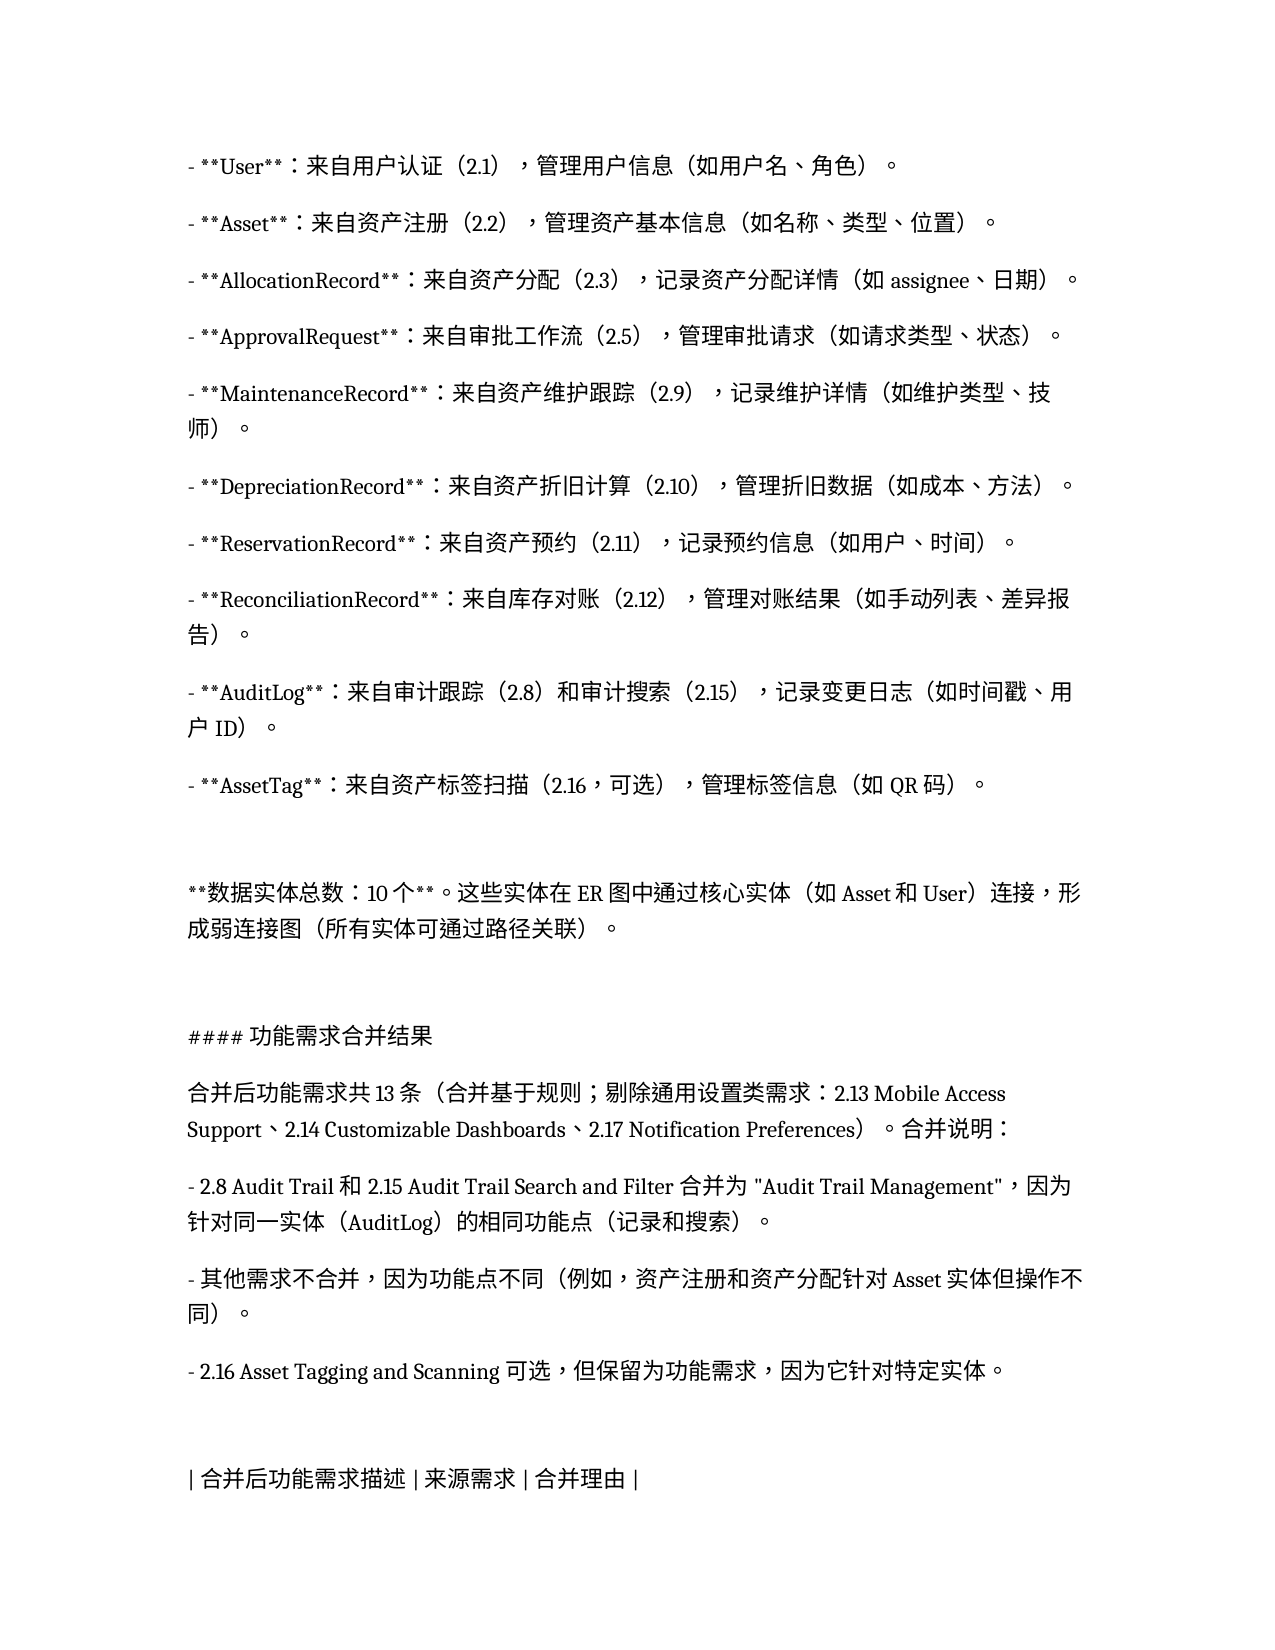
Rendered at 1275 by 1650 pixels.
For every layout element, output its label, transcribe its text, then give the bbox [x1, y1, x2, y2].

text - 2.16 Asset Tagging and Scanning 可选，但保留为功能需求，因为它针对特定实体。 [187, 1355, 1087, 1386]
text - **MaintenanceRecord**：来自资产维护跟踪（2.9），记录维护详情（如维护类型、技师）。 [187, 377, 1087, 444]
text - **Asset**：来自资产注册（2.2），管理资产基本信息（如名称、类型、位置）。 [187, 207, 1087, 238]
text - **DepreciationRecord**：来自资产折旧计算（2.10），管理折旧数据（如成本、方法）。 [187, 470, 1087, 501]
text - 2.8 Audit Trail 和 2.15 Audit Trail Search and Filter 合并为 "Audit Trail Management"，因为针对同一实体（AuditLog）的相同功能点（记录和搜索）。 [187, 1170, 1087, 1237]
text - **ReconciliationRecord**：来自库存对账（2.12），管理对账结果（如手动列表、差异报告）。 [187, 583, 1087, 651]
text - **ReservationRecord**：来自资产预约（2.11），记录预约信息（如用户、时间）。 [187, 527, 1087, 558]
text - **AllocationRecord**：来自资产分配（2.3），记录资产分配详情（如 assignee、日期）。 [187, 263, 1087, 295]
text | 合并后功能需求描述 | 来源需求 | 合并理由 | [187, 1463, 1087, 1494]
text - **AssetTag**：来自资产标签扫描（2.16，可选），管理标签信息（如 QR 码）。 [187, 769, 1087, 800]
text **数据实体总数：10个**。这些实体在ER图中通过核心实体（如Asset和User）连接，形成弱连接图（所有实体可通过路径关联）。 [187, 877, 1087, 944]
text #### 功能需求合并结果 [187, 1020, 1087, 1052]
text - 其他需求不合并，因为功能点不同（例如，资产注册和资产分配针对Asset实体但操作不同）。 [187, 1262, 1087, 1330]
text 合并后功能需求共13条（合并基于规则；剔除通用设置类需求：2.13 Mobile Access Support、2.14 Customizable Dashboards、2.17 Notification Preferences）。合并说明： [187, 1077, 1087, 1144]
text - **User**：来自用户认证（2.1），管理用户信息（如用户名、角色）。 [187, 150, 1087, 181]
text - **AuditLog**：来自审计跟踪（2.8）和审计搜索（2.15），记录变更日志（如时间戳、用户ID）。 [187, 676, 1087, 743]
text - **ApprovalRequest**：来自审批工作流（2.5），管理审批请求（如请求类型、状态）。 [187, 320, 1087, 352]
